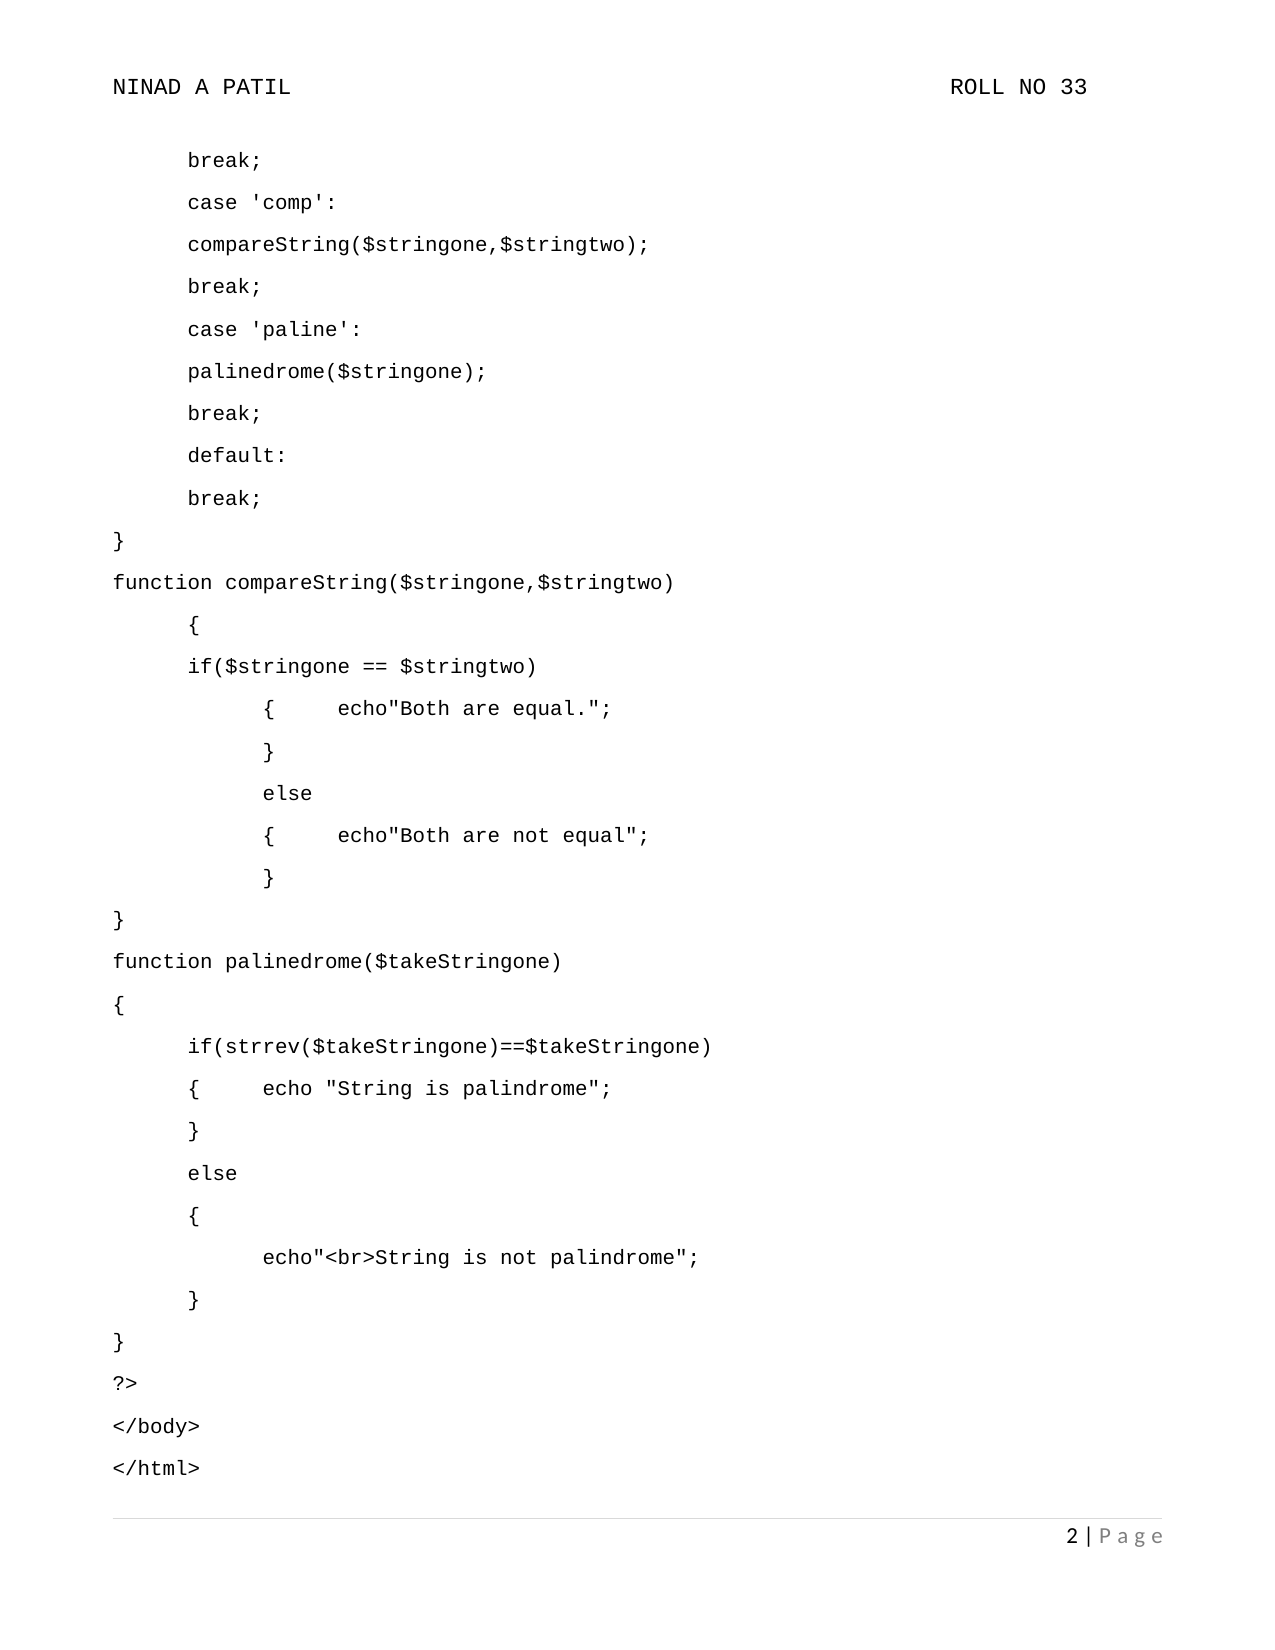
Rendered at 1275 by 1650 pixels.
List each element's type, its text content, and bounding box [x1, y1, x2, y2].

text function compareString($stringone,$stringtwo) [112, 572, 1162, 596]
text palinedrome($stringone); [112, 361, 1162, 384]
text if(strrev($takeStringone)==$takeStringone) [112, 1036, 1162, 1059]
text break; [112, 487, 1162, 511]
text } [112, 741, 1162, 764]
text { [112, 994, 1162, 1017]
text echo"<br>String is not palindrome"; [112, 1247, 1162, 1271]
text } [112, 1120, 1162, 1144]
text </body> [112, 1416, 1162, 1439]
text } [112, 867, 1162, 891]
text else [112, 783, 1162, 806]
text ?> [112, 1373, 1162, 1397]
text } [112, 1289, 1162, 1313]
text break; [112, 277, 1162, 300]
text { echo"Both are equal."; [112, 698, 1162, 722]
text function palinedrome($takeStringone) [112, 952, 1162, 975]
text default: [112, 445, 1162, 469]
text { [112, 614, 1162, 638]
text case 'paline': [112, 319, 1162, 342]
text } [112, 530, 1162, 553]
text { echo "String is palindrome"; [112, 1078, 1162, 1102]
text compareString($stringone,$stringtwo); [112, 234, 1162, 258]
text } [112, 909, 1162, 933]
text else [112, 1162, 1162, 1186]
text break; [112, 403, 1162, 427]
text if($stringone == $stringtwo) [112, 656, 1162, 680]
text { echo"Both are not equal"; [112, 825, 1162, 849]
text </html> [112, 1458, 1162, 1481]
text case 'comp': [112, 192, 1162, 216]
text break; [112, 150, 1162, 174]
text } [112, 1331, 1162, 1355]
text { [112, 1205, 1162, 1228]
